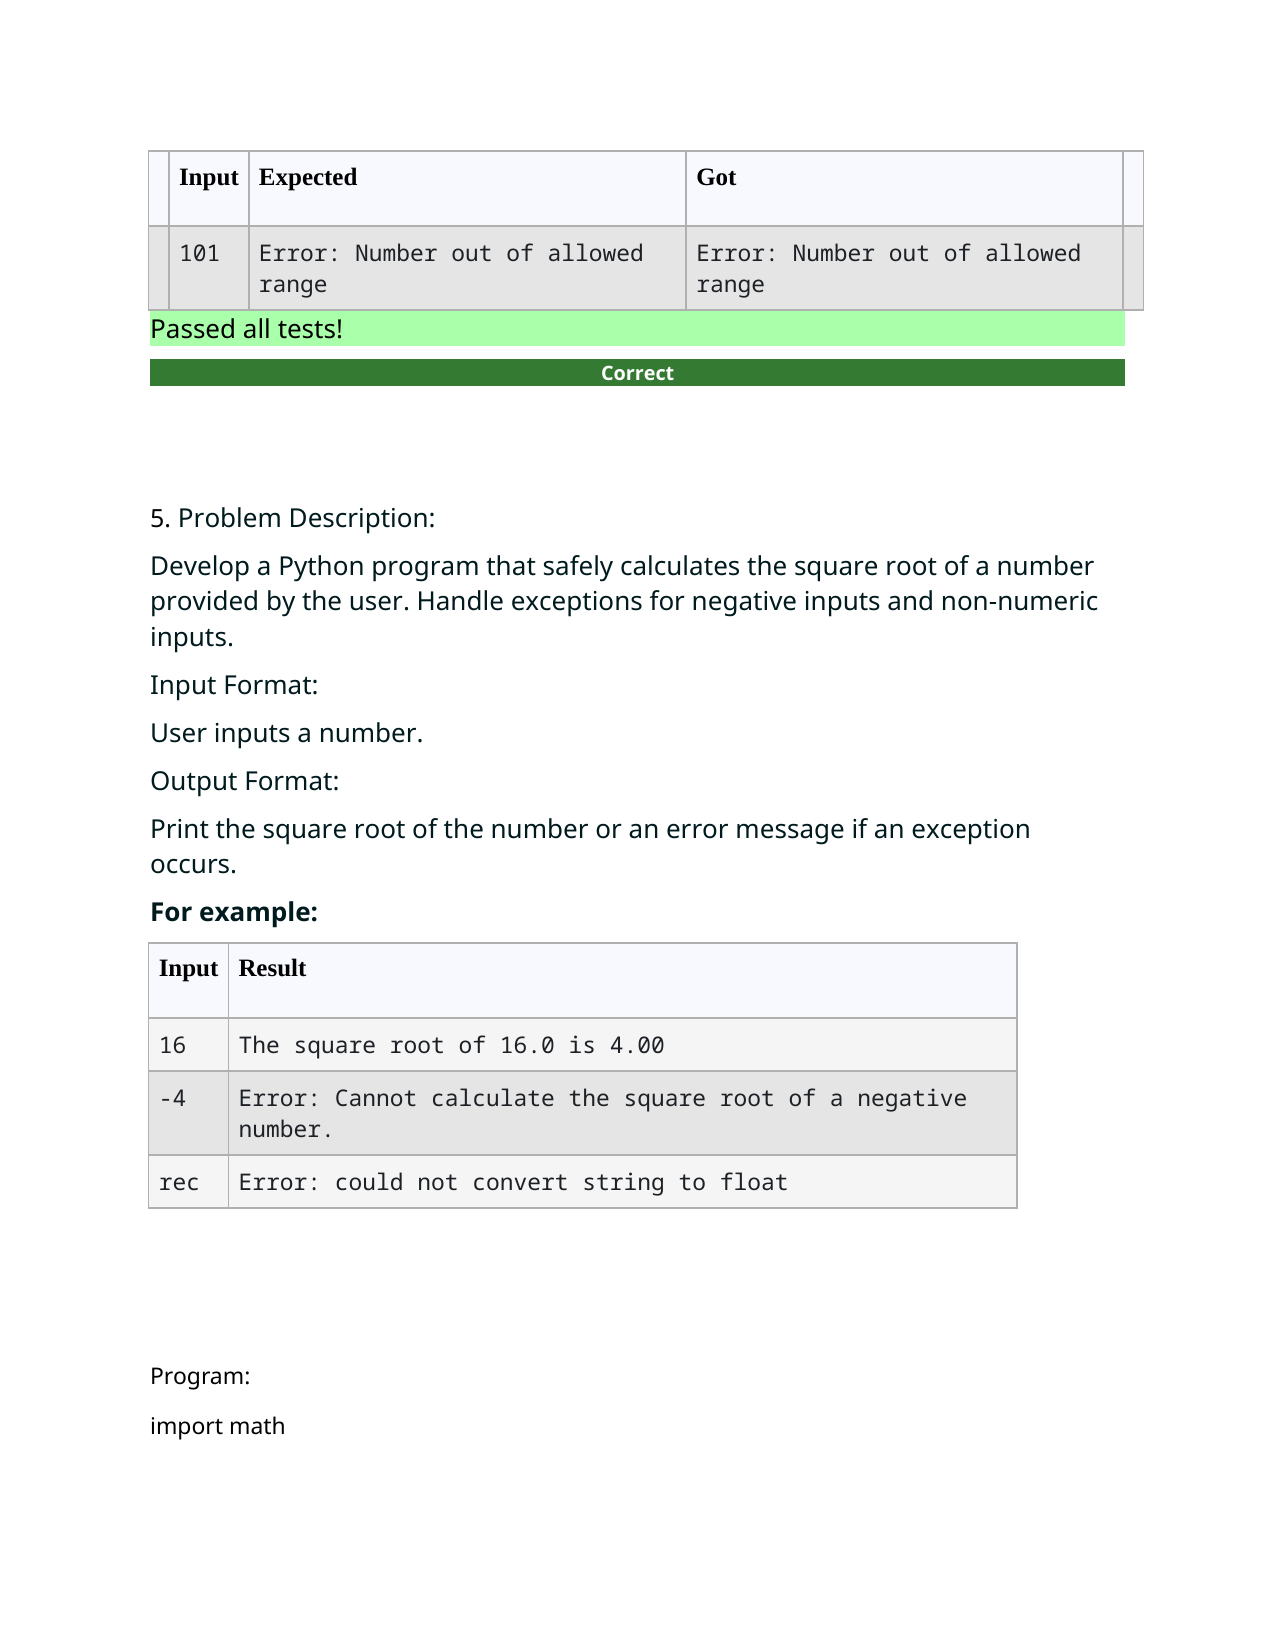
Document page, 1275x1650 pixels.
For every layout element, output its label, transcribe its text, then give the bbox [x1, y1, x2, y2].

table_header Result [229, 944, 1016, 1017]
table_cell 16 [149, 1019, 228, 1070]
text Passed all tests! [150, 311, 1125, 346]
text Print the square root of the number or an error message if an exception occurs. [150, 810, 1125, 881]
text User inputs a number. [150, 714, 1125, 750]
table_cell -4 [149, 1072, 228, 1154]
text For example: [150, 894, 1125, 929]
table_header Input [149, 944, 228, 1017]
table_cell Error: Number out of allowed range [250, 227, 685, 309]
table_header Expected [250, 152, 685, 225]
table_cell Error: Number out of allowed range [687, 227, 1122, 309]
text 5. Problem Description: [150, 499, 1125, 535]
table_header Input [170, 152, 248, 225]
text import math [150, 1410, 1125, 1441]
text Input Format: [150, 666, 1125, 702]
text Output Format: [150, 762, 1125, 798]
text Develop a Python program that safely calculates the square root of a number provided by the user. Handle exceptions for negative inputs and non-numeric inputs. [150, 547, 1125, 654]
table_cell The square root of 16.0 is 4.00 [229, 1019, 1016, 1070]
table_cell Error: could not convert string to float [229, 1156, 1016, 1207]
table_header [149, 152, 168, 225]
text Correct [150, 359, 1125, 386]
table_cell Error: Cannot calculate the square root of a negative number. [229, 1072, 1016, 1154]
text Program: [150, 1360, 1125, 1391]
table_cell [149, 227, 168, 309]
table_cell rec [149, 1156, 228, 1207]
table_cell [1124, 227, 1143, 309]
table_header Got [687, 152, 1122, 225]
table_header [1124, 152, 1143, 225]
table_cell 101 [170, 227, 248, 309]
